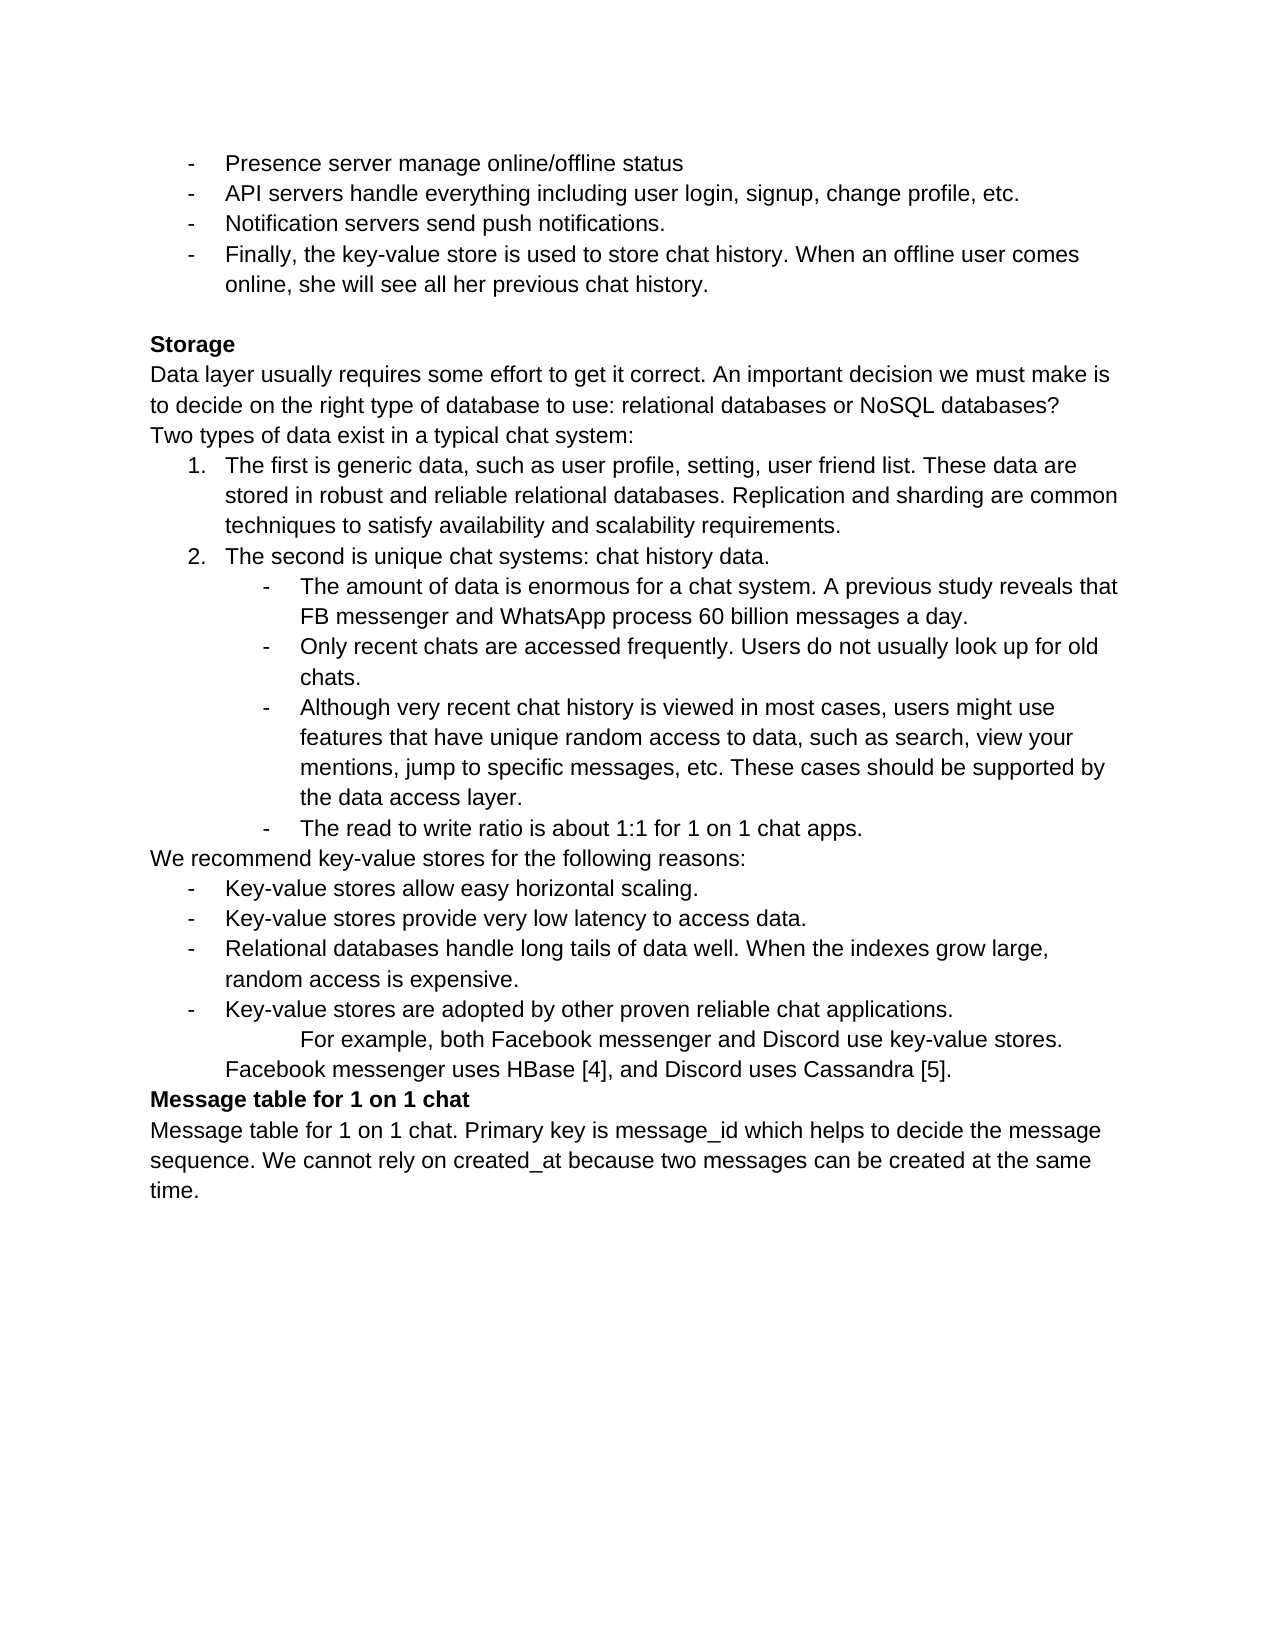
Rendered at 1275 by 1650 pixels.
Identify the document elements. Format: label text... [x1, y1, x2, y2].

list Relational databases handle long tails of data well. When the indexes grow large, random access is expensive. [187, 935, 1125, 992]
list The read to write ratio is about 1:1 for 1 on 1 chat apps. [262, 814, 1125, 841]
text Data layer usually requires some effort to get it correct. An important decision we must make is to decide on the right type of database to use: relational databases or NoSQL databases? [150, 361, 1125, 418]
list Notification servers send push notifications. [187, 210, 1125, 237]
list The second is unique chat systems: chat history data. [187, 543, 1125, 569]
list Although very recent chat history is viewed in most cases, users might use features that have unique random access to data, such as search, view your mentions, jump to specific messages, etc. These cases should be supported by the data access layer. [262, 694, 1125, 811]
list Presence server manage online/offline status [187, 150, 1125, 176]
list API servers handle everything including user login, signup, change profile, etc. [187, 180, 1125, 207]
list The first is generic data, such as user profile, setting, user friend list. These data are stored in robust and reliable relational databases. Replication and sharding are common techniques to satisfy availability and scalability requirements. [187, 452, 1125, 539]
list Key-value stores are adopted by other proven reliable chat applications. For example, both Facebook messenger and Discord use key-value stores. Facebook messenger uses HBase [4], and Discord uses Cassandra [5]. [187, 996, 1125, 1083]
list Only recent chats are accessed frequently. Users do not usually look up for old chats. [262, 633, 1125, 690]
list Finally, the key-value store is used to store chat history. When an offline user comes online, she will see all her previous chat history. [187, 241, 1125, 297]
list Key-value stores allow easy horizontal scaling. [187, 875, 1125, 901]
text We recommend key-value stores for the following reasons: [150, 845, 1125, 871]
text Message table for 1 on 1 chat. Primary key is message_id which helps to decide the message sequence. We cannot rely on created_at because two messages can be created at the same time. [150, 1117, 1125, 1203]
list Key-value stores provide very low latency to access data. [187, 905, 1125, 932]
text Message table for 1 on 1 chat [150, 1086, 1125, 1113]
text Storage [150, 331, 1125, 358]
list The amount of data is enormous for a chat system. A previous study reveals that FB messenger and WhatsApp process 60 billion messages a day. [262, 573, 1125, 629]
text Two types of data exist in a typical chat system: [150, 422, 1125, 448]
